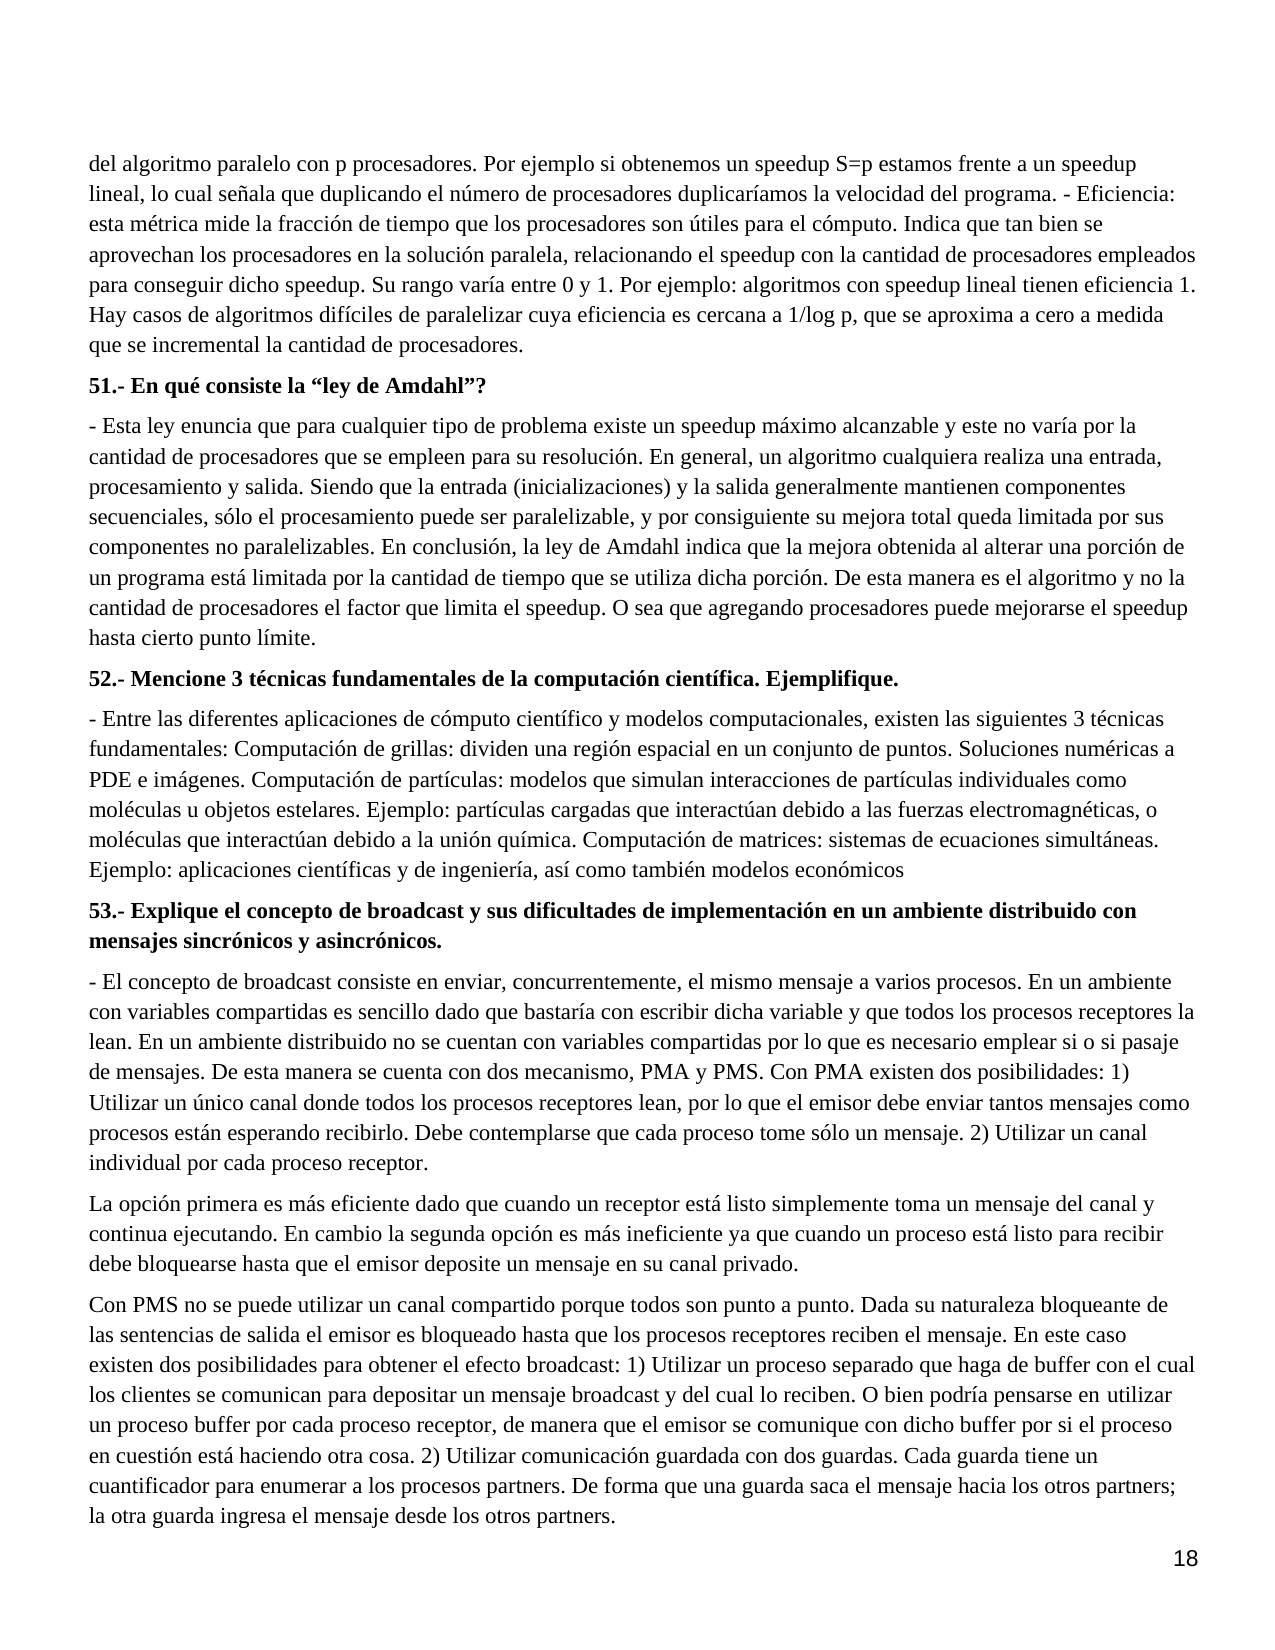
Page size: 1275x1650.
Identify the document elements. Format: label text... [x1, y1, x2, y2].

text - Esta ley enuncia que para cualquier tipo de problema existe un speedup máximo alcanzable y este no varía por la cantidad de procesadores que se empleen para su resolución. En general, un algoritmo cualquiera realiza una entrada, procesamiento y salida. Siendo que la entrada (inicializaciones) y la salida generalmente mantienen componentes secuenciales, sólo el procesamiento puede ser paralelizable, y por consiguiente su mejora total queda limitada por sus componentes no paralelizables. En conclusión, la ley de Amdahl indica que la mejora obtenida al alterar una porción de un programa está limitada por la cantidad de tiempo que se utiliza dicha porción. De esta manera es el algoritmo y no la cantidad de procesadores el factor que limita el speedup. O sea que agregando procesadores puede mejorarse el speedup hasta cierto punto límite. [88, 412, 1198, 650]
text 53.- Explique el concepto de broadcast y sus dificultades de implementación en un ambiente distribuido con mensajes sincrónicos y asincrónicos. [88, 897, 1198, 953]
text 52.- Mencione 3 técnicas fundamentales de la computación científica. Ejemplifique. [88, 664, 1198, 691]
text La opción primera es más eficiente dado que cuando un receptor está listo simplemente toma un mensaje del canal y continua ejecutando. En cambio la segunda opción es más ineficiente ya que cuando un proceso está listo para recibir debe bloquearse hasta que el emisor deposite un mensaje en su canal privado. [88, 1189, 1198, 1276]
text 51.- En qué consiste la “ley de Amdahl”? [88, 372, 1198, 398]
text Con PMS no se puede utilizar un canal compartido porque todos son punto a punto. Dada su naturaleza bloqueante de las sentencias de salida el emisor es bloqueado hasta que los procesos receptores reciben el mensaje. En este caso existen dos posibilidades para obtener el efecto broadcast: 1) Utilizar un proceso separado que haga de buffer con el cual los clientes se comunican para depositar un mensaje broadcast y del cual lo reciben. O bien podría pensarse en utilizar un proceso buffer por cada proceso receptor, de manera que el emisor se comunique con dicho buffer por si el proceso en cuestión está haciendo otra cosa. 2) Utilizar comunicación guardada con dos guardas. Cada guarda tiene un cuantificador para enumerar a los procesos partners. De forma que una guarda saca el mensaje hacia los otros partners; la otra guarda ingresa el mensaje desde los otros partners. [88, 1291, 1198, 1528]
text - El concepto de broadcast consiste en enviar, concurrentemente, el mismo mensaje a varios procesos. En un ambiente con variables compartidas es sencillo dado que bastaría con escribir dicha variable y que todos los procesos receptores la lean. En un ambiente distribuido no se cuentan con variables compartidas por lo que es necesario emplear si o si pasaje de mensajes. De esta manera se cuenta con dos mecanismo, PMA y PMS. Con PMA existen dos posibilidades: 1) Utilizar un único canal donde todos los procesos receptores lean, por lo que el emisor debe enviar tantos mensajes como procesos están esperando recibirlo. Debe contemplarse que cada proceso tome sólo un mensaje. 2) Utilizar un canal individual por cada proceso receptor. [88, 968, 1198, 1175]
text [88, 150, 1198, 358]
text - Entre las diferentes aplicaciones de cómputo científico y modelos computacionales, existen las siguientes 3 técnicas fundamentales: Computación de grillas: dividen una región espacial en un conjunto de puntos. Soluciones numéricas a PDE e imágenes. Computación de partículas: modelos que simulan interacciones de partículas individuales como moléculas u objetos estelares. Ejemplo: partículas cargadas que interactúan debido a las fuerzas electromagnéticas, o moléculas que interactúan debido a la unión química. Computación de matrices: sistemas de ecuaciones simultáneas. Ejemplo: aplicaciones científicas y de ingeniería, así como también modelos económicos [88, 705, 1198, 883]
